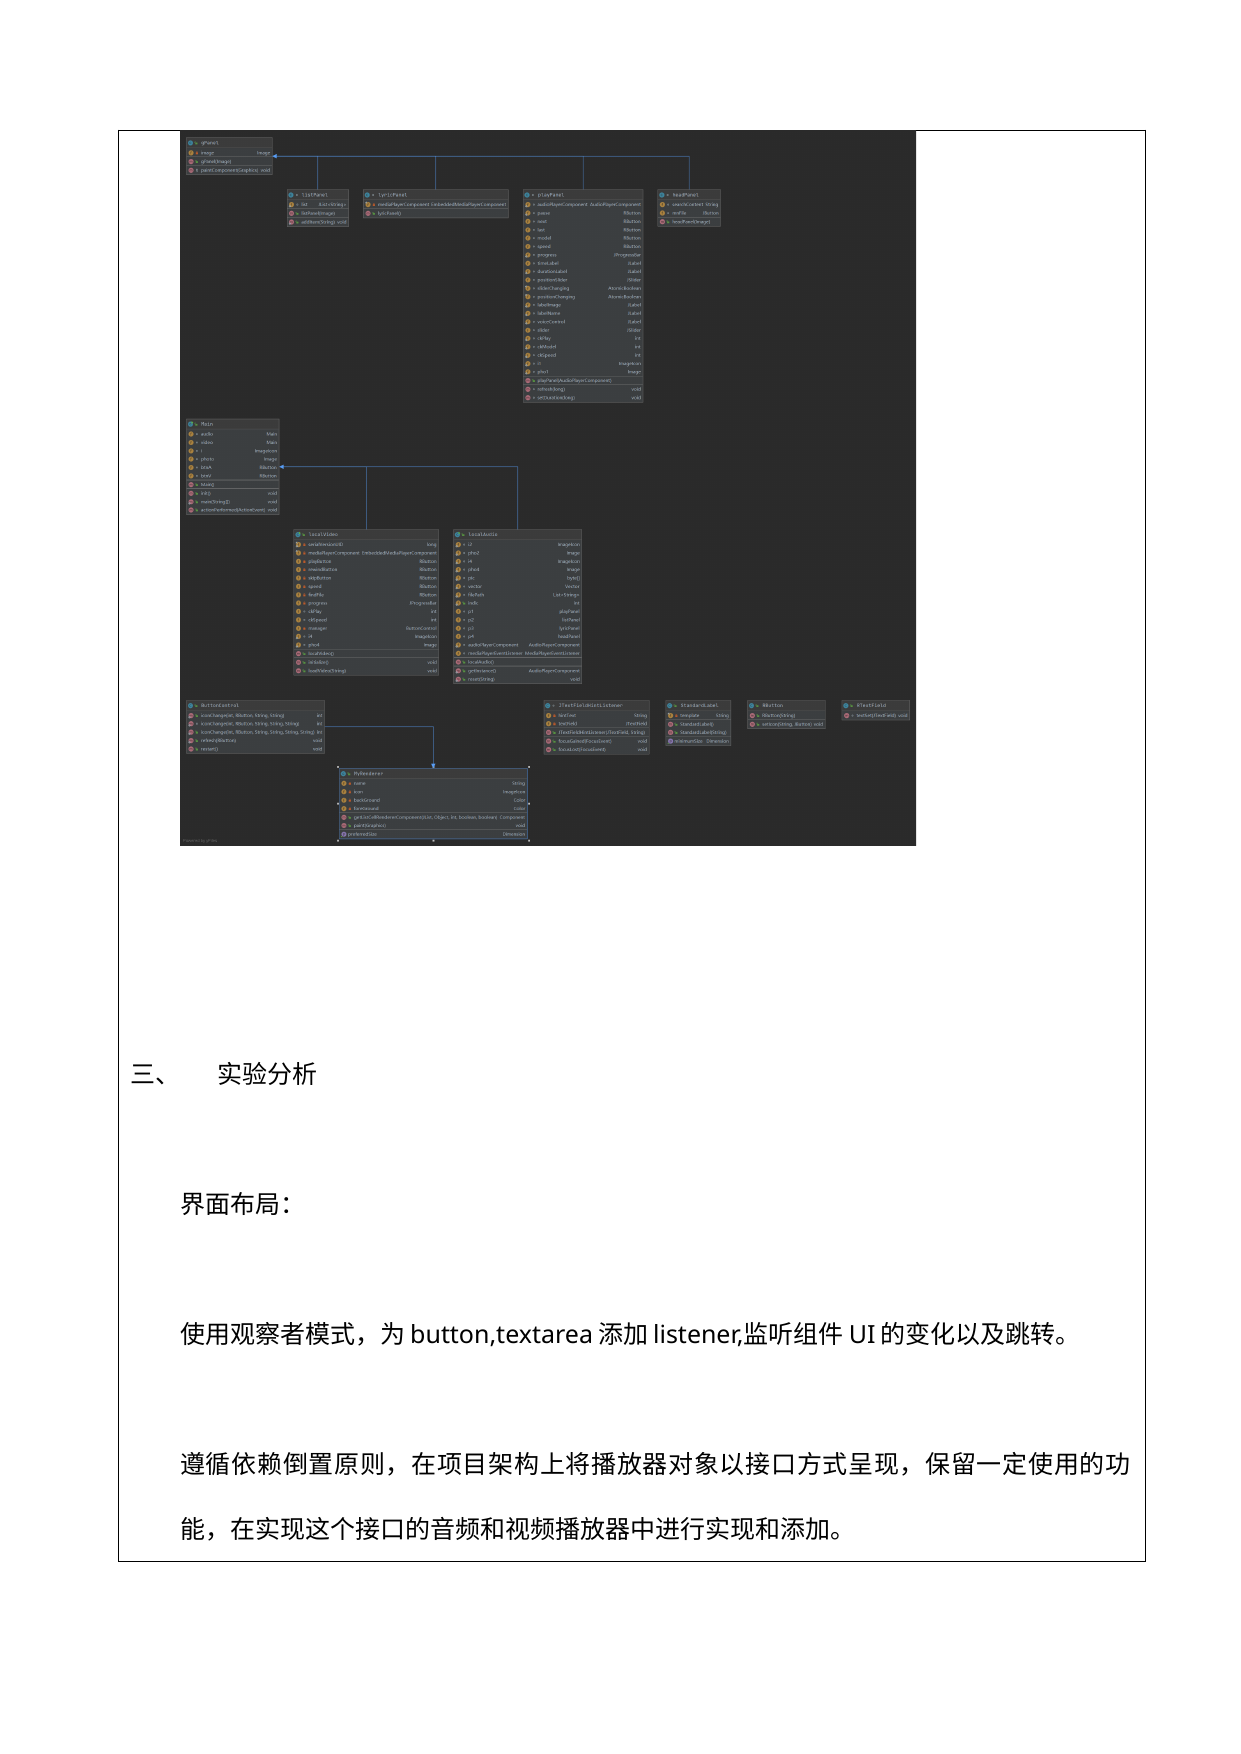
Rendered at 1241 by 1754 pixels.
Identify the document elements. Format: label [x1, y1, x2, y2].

table_cell [119, 131, 1145, 1561]
picture [180, 130, 917, 846]
